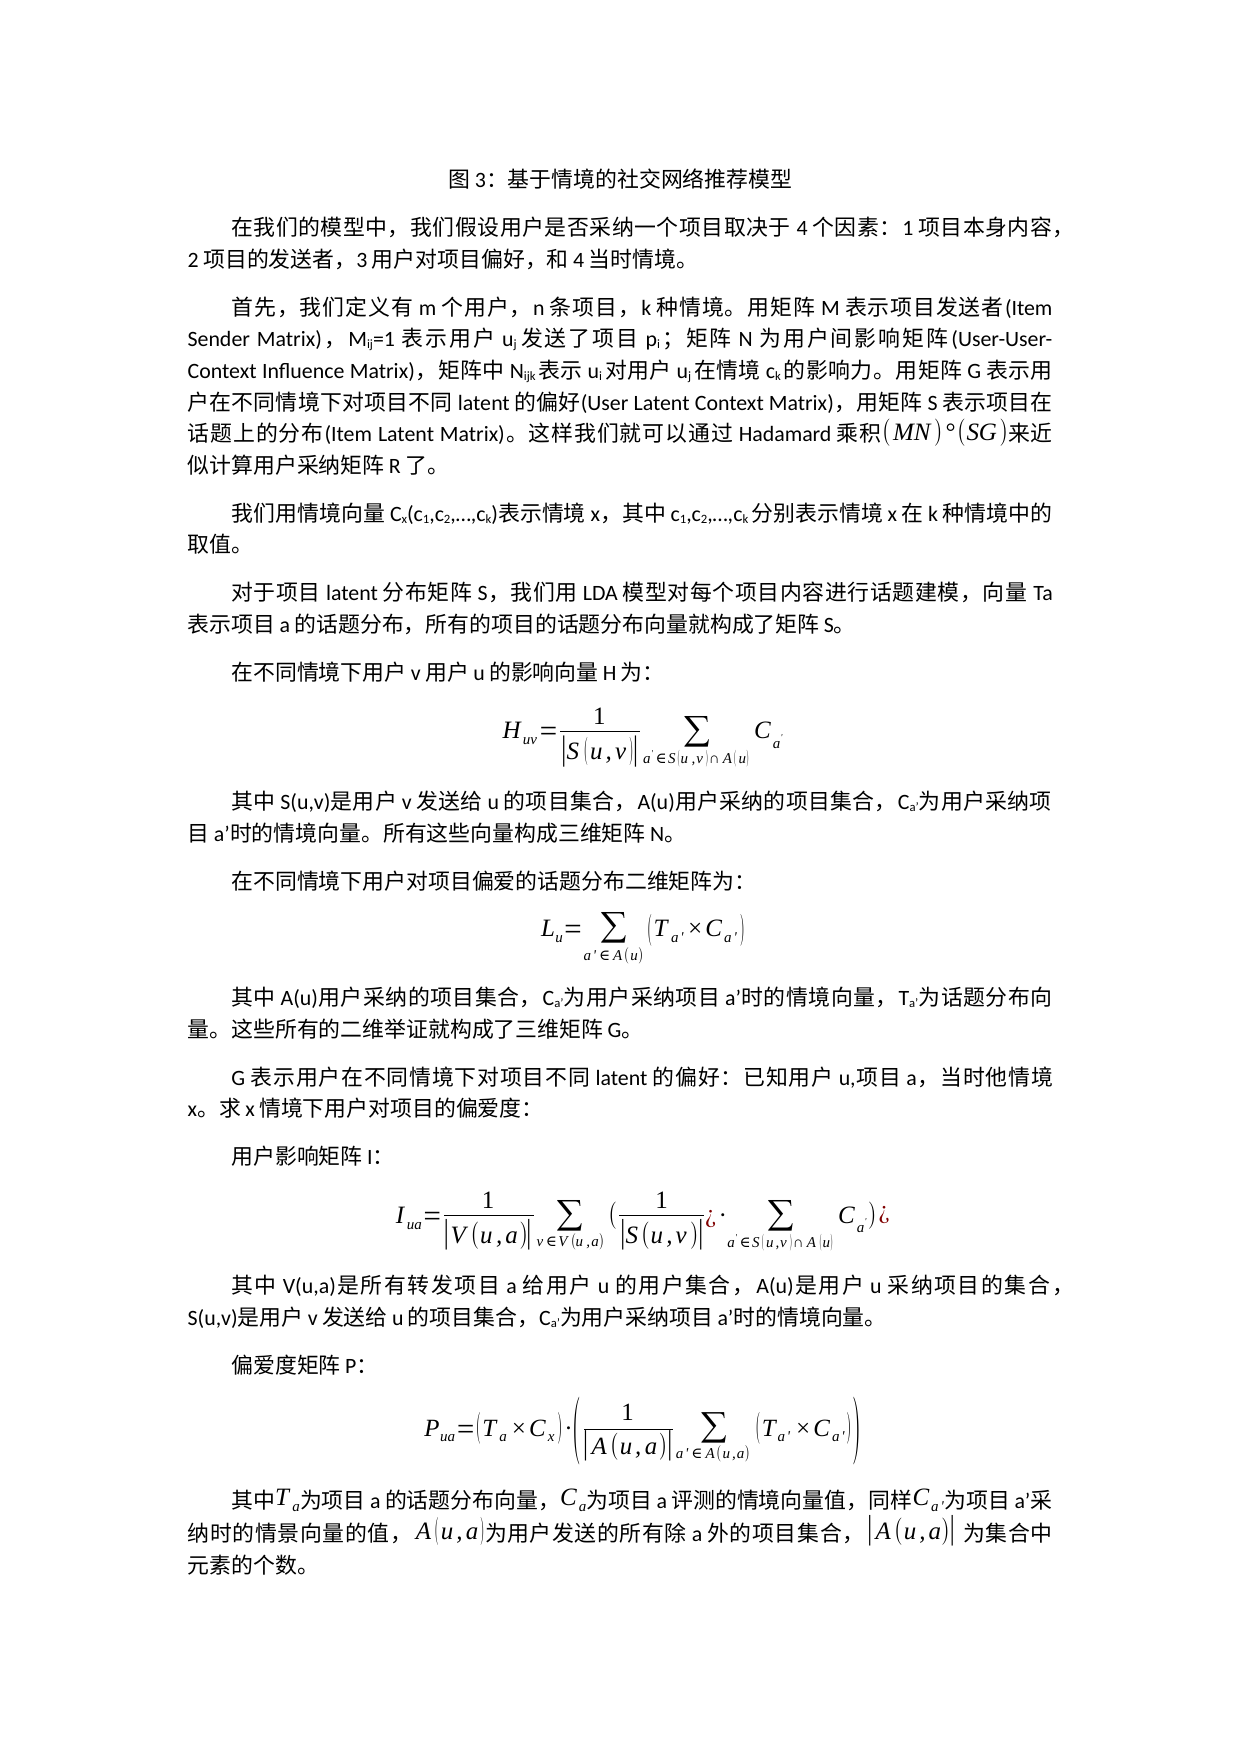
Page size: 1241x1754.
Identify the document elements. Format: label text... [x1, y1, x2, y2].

text 图3：基于情境的社交网络推荐模型 [187, 162, 1053, 194]
text 对于项目latent分布矩阵S，我们用LDA模型对每个项目内容进行话题建模，向量Ta表示项目a的话题分布，所有的项目的话题分布向量就构成了矩阵S。 [187, 575, 1053, 639]
text 首先，我们定义有m个用户，n条项目，k种情境。用矩阵M表示项目发送者(Item Sender Matrix)，Mij=1表示用户uj发送了项目pi；矩阵N为用户间影响矩阵(User-User-Context Influence Matrix)，矩阵中Nijk表示ui对用户uj在情境ck的影响力。用矩阵G表示用户在不同情境下对项目不同latent的偏好(User Latent Context Matrix)，用矩阵S表示项目在话题上的分布(Item Latent Matrix)。这样我们就可以通过Hadamard乘积来近似计算用户采纳矩阵R了。 [187, 289, 1053, 479]
text 在不同情境下用户对项目偏爱的话题分布二维矩阵为： [187, 864, 1053, 895]
text 用户影响矩阵I： [187, 1139, 1053, 1171]
text 偏爱度矩阵P： [187, 1348, 1053, 1379]
text G表示用户在不同情境下对项目不同latent的偏好：已知用户u,项目a，当时他情境x。求x情境下用户对项目的偏爱度： [187, 1059, 1053, 1123]
text 其中V(u,a)是所有转发项目a给用户u的用户集合，A(u)是用户u采纳项目的集合，S(u,v)是用户v发送给u的项目集合，Ca’为用户采纳项目a’时的情境向量。 [187, 1268, 1053, 1332]
text 我们用情境向量Cx(c1,c2,…,ck)表示情境x，其中c1,c2,…,ck 分别表示情境x在k种情境中的取值。 [187, 496, 1053, 559]
text 在我们的模型中，我们假设用户是否采纳一个项目取决于4个因素：1项目本身内容，2项目的发送者，3用户对项目偏好，和4当时情境。 [187, 210, 1053, 273]
text 其中S(u,v)是用户v发送给u的项目集合，A(u)用户采纳的项目集合，Ca’为用户采纳项目a’时的情境向量。所有这些向量构成三维矩阵N。 [187, 784, 1053, 847]
text 其中A(u)用户采纳的项目集合，Ca’为用户采纳项目a’时的情境向量，Ta’为话题分布向量。这些所有的二维举证就构成了三维矩阵G。 [187, 980, 1053, 1043]
text 在不同情境下用户v用户u的影响向量H为： [187, 655, 1053, 687]
text 其中为项目a的话题分布向量，为项目a评测的情境向量值，同样为项目a’采纳时的情景向量的值，为用户发送的所有除a外的项目集合， 为集合中元素的个数。 [187, 1483, 1053, 1579]
